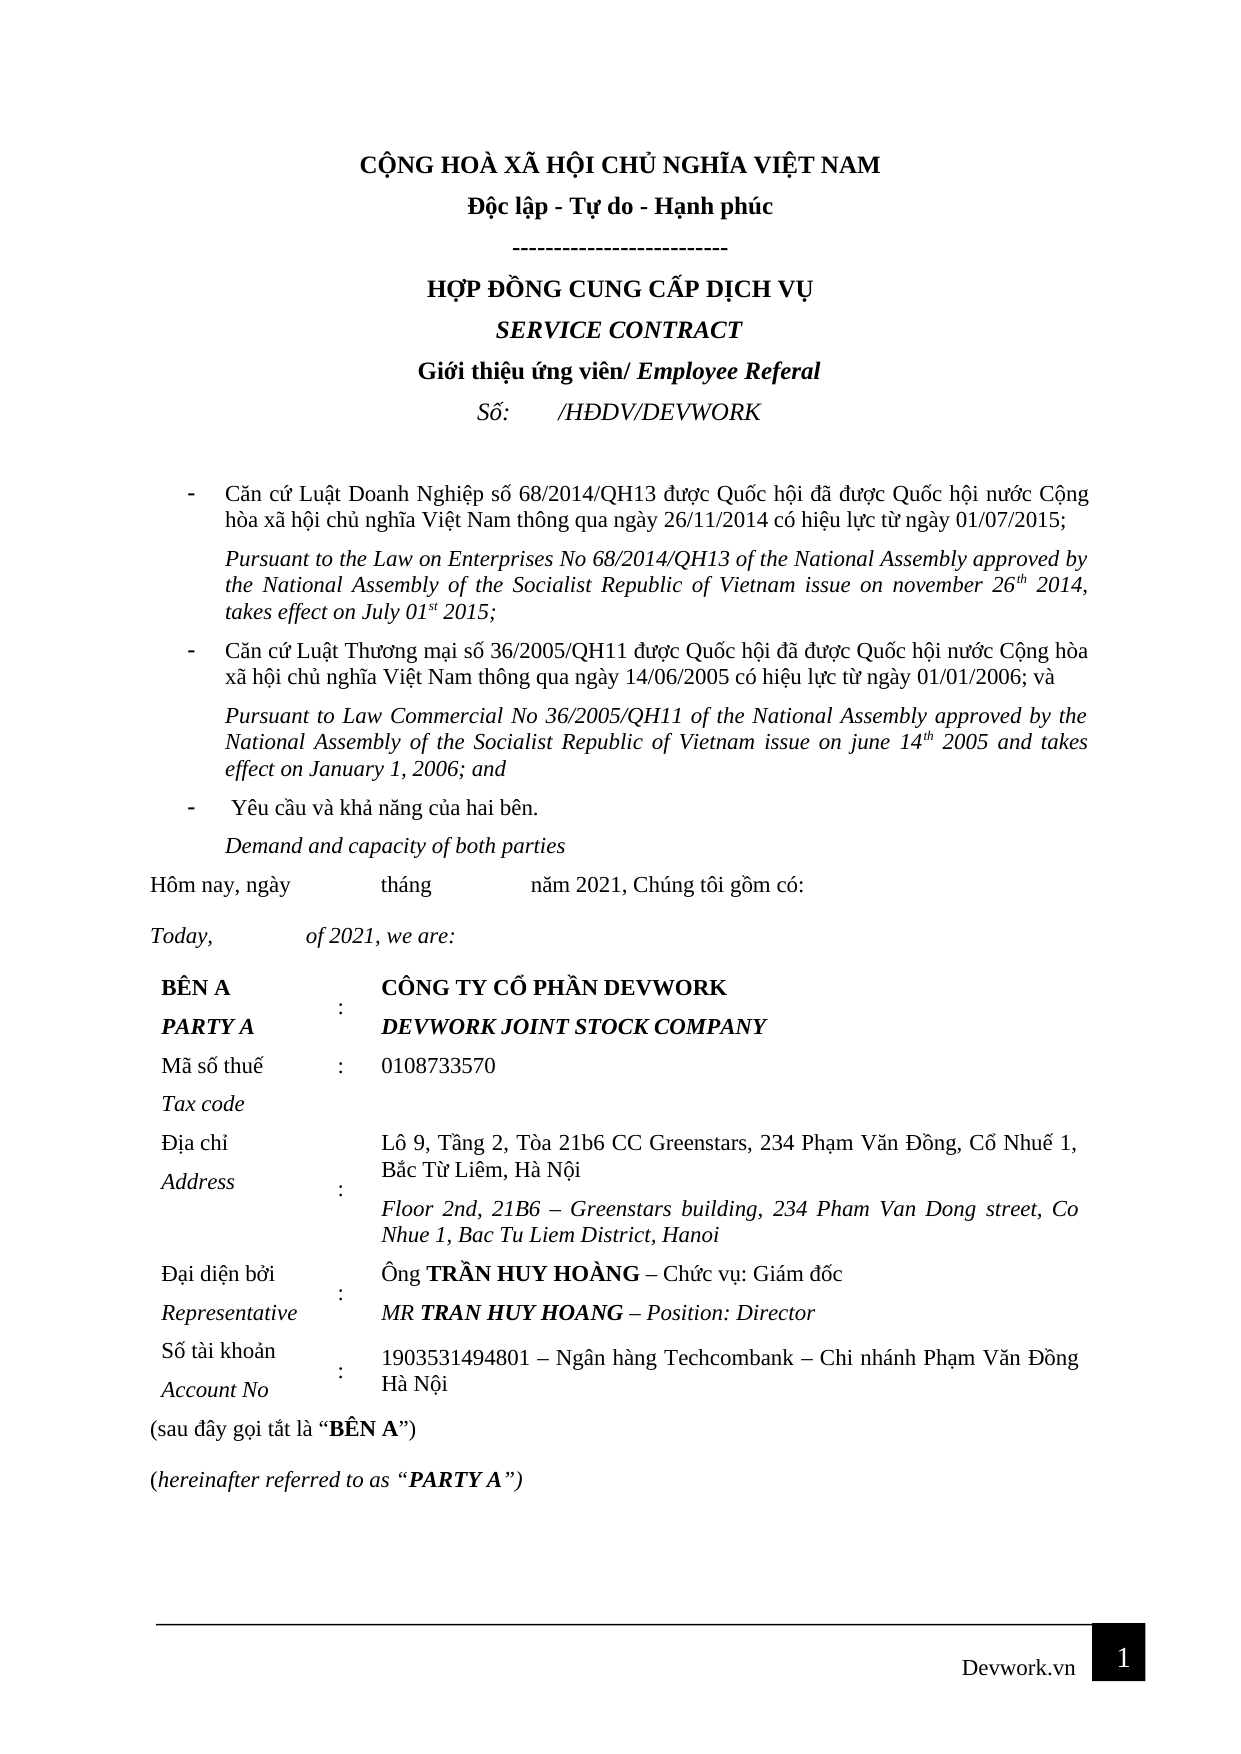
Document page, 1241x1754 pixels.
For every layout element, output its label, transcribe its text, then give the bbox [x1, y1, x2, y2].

text Độc lập - Tự do - Hạnh phúc [150, 191, 1090, 220]
table_header BÊN A PARTY A [150, 974, 326, 1052]
table_header CÔNG TY CỔ PHẦN DEVWORK DEVWORK JOINT STOCK COMPANY [370, 974, 1090, 1052]
table_cell 1903531494801 – Ngân hàng Techcombank – Chi nhánh Phạm Văn Đồng Hà Nội [370, 1338, 1090, 1415]
table_cell 0108733570 [370, 1052, 1090, 1129]
text Giới thiệu ứng viên/ Employee Referal [150, 356, 1090, 385]
text Today, of 2021, we are: [150, 923, 1090, 949]
text CỘNG HOÀ XÃ HỘI CHỦ NGHĨA VIỆT NAM [150, 150, 1090, 179]
text Hôm nay, ngày tháng năm 2021, Chúng tôi gồm có: [150, 871, 1090, 898]
text Pursuant to Law Commercial No 36/2005/QH11 of the National Assembly approved by the National Assembly of the Socialist Republic of Vietnam issue on june 14th 2005 and takes effect on January 1, 2006; and [225, 702, 1090, 781]
table_cell : [326, 1260, 370, 1337]
text (hereinafter referred to as “PARTY A”) [150, 1467, 1090, 1493]
text Demand and capacity of both parties [225, 832, 1090, 859]
text -------------------------- [150, 232, 1090, 261]
table_cell Mã số thuế Tax code [150, 1052, 326, 1129]
text Pursuant to the Law on Enterprises No 68/2014/QH13 of the National Assembly approved by the National Assembly of the Socialist Republic of Vietnam issue on november 26th 2014, takes effect on July 01st 2015; [225, 545, 1090, 624]
table_cell Địa chỉ Address [150, 1129, 326, 1260]
text Số: /HĐDV/DEVWORK [150, 397, 1090, 426]
text (sau đây gọi tắt là “BÊN A”) [150, 1415, 1090, 1442]
text SERVICE CONTRACT [150, 315, 1090, 344]
table_cell Đại diện bởi Representative [150, 1260, 326, 1337]
table_header : [326, 974, 370, 1052]
table_cell : [326, 1129, 370, 1260]
text HỢP ĐỒNG CUNG CẤP DỊCH VỤ [150, 274, 1090, 302]
table_cell Lô 9, Tầng 2, Tòa 21b6 CC Greenstars, 234 Phạm Văn Đồng, Cổ Nhuế 1, Bắc Từ Liêm, Hà Nội Floor 2nd, 21B6 – Greenstars building, 234 Pham Van Dong street, Co Nhue 1, Bac Tu Liem District, Hanoi [370, 1129, 1090, 1260]
list Căn cứ Luật Thương mại số 36/2005/QH11 được Quốc hội đã được Quốc hội nước Cộng hòa xã hội chủ nghĩa Việt Nam thông qua ngày 14/06/2005 có hiệu lực từ ngày 01/01/2006; và [187, 637, 1090, 689]
table_cell Ông TRẦN HUY HOÀNG – Chức vụ: Giám đốc MR TRAN HUY HOANG – Position: Director [370, 1260, 1090, 1337]
table_cell Số tài khoản Account No [150, 1338, 326, 1415]
list Căn cứ Luật Doanh Nghiệp số 68/2014/QH13 được Quốc hội đã được Quốc hội nước Cộng hòa xã hội chủ nghĩa Việt Nam thông qua ngày 26/11/2014 có hiệu lực từ ngày 01/07/2015; [187, 480, 1090, 533]
table_cell : [326, 1338, 370, 1415]
list Yêu cầu và khả năng của hai bên. [187, 793, 1090, 820]
table_cell : [326, 1052, 370, 1129]
